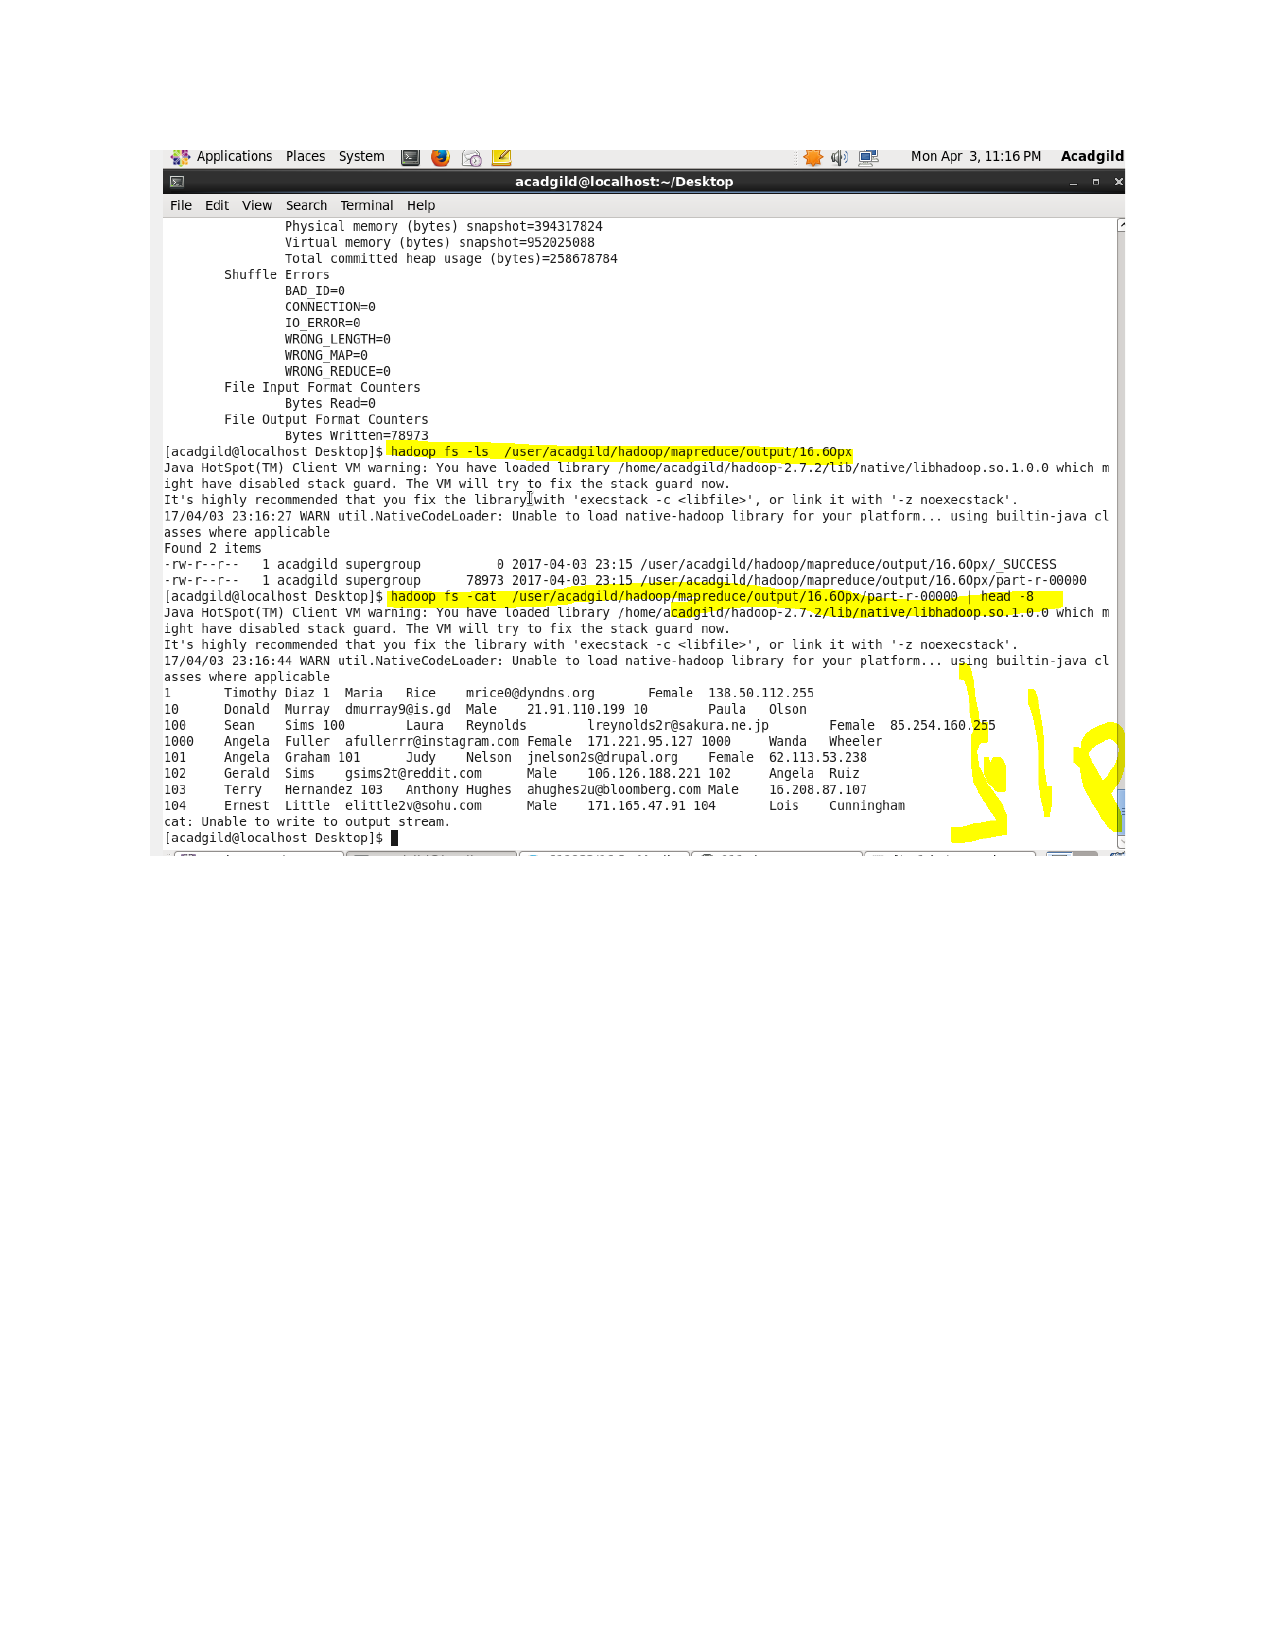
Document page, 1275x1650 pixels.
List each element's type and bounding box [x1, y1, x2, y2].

picture [150, 150, 1125, 856]
